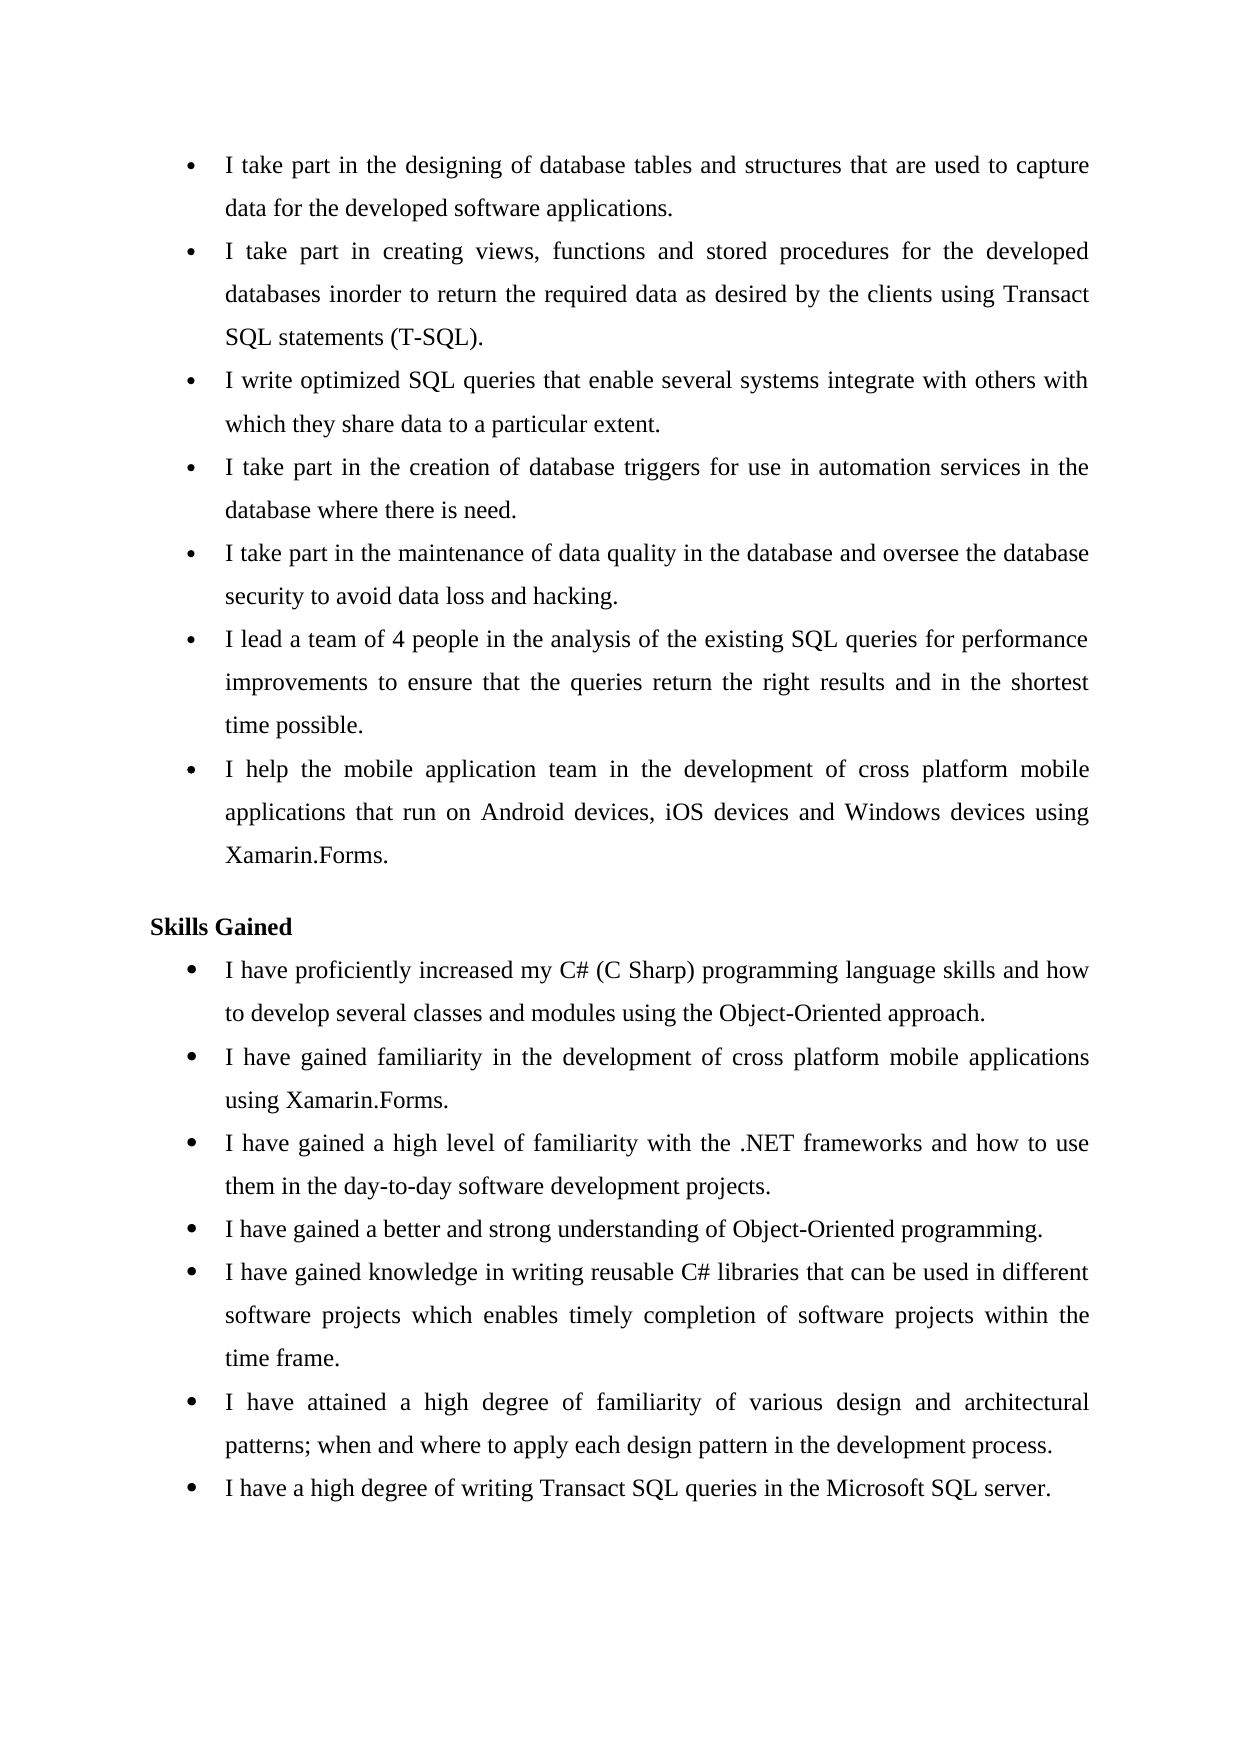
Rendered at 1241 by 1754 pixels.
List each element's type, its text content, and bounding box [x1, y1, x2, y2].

list I take part in the designing of database tables and structures that are used to capture data for the developed software applications. [187, 150, 1090, 222]
list I have gained knowledge in writing reusable C# libraries that can be used in different software projects which enables timely completion of software projects within the time frame. [187, 1257, 1090, 1372]
list I lead a team of 4 people in the analysis of the existing SQL queries for performance improvements to ensure that the queries return the right results and in the shortest time possible. [187, 624, 1090, 739]
text Skills Gained [150, 912, 1090, 941]
list I take part in the maintenance of data quality in the database and oversee the database security to avoid data loss and hacking. [187, 538, 1090, 610]
list I have gained familiarity in the development of cross platform mobile applications using Xamarin.Forms. [187, 1042, 1090, 1113]
list I have a high degree of writing Transact SQL queries in the Microsoft SQL server. [187, 1473, 1090, 1502]
list I help the mobile application team in the development of cross platform mobile applications that run on Android devices, iOS devices and Windows devices using Xamarin.Forms. [187, 754, 1090, 869]
list I have attained a high degree of familiarity of various design and architectural patterns; when and where to apply each design pattern in the development process. [187, 1387, 1090, 1458]
list I have gained a high level of familiarity with the .NET frameworks and how to use them in the day-to-day software development projects. [187, 1128, 1090, 1200]
list I have gained a better and strong understanding of Object-Oriented programming. [187, 1214, 1090, 1243]
list I have proficiently increased my C# (C Sharp) programming language skills and how to develop several classes and modules using the Object-Oriented approach. [187, 955, 1090, 1027]
list I take part in creating views, functions and stored procedures for the developed databases inorder to return the required data as desired by the clients using Transact SQL statements (T-SQL). [187, 236, 1090, 351]
list I write optimized SQL queries that enable several systems integrate with others with which they share data to a particular extent. [187, 366, 1090, 437]
list I take part in the creation of database triggers for use in automation services in the database where there is need. [187, 452, 1090, 524]
